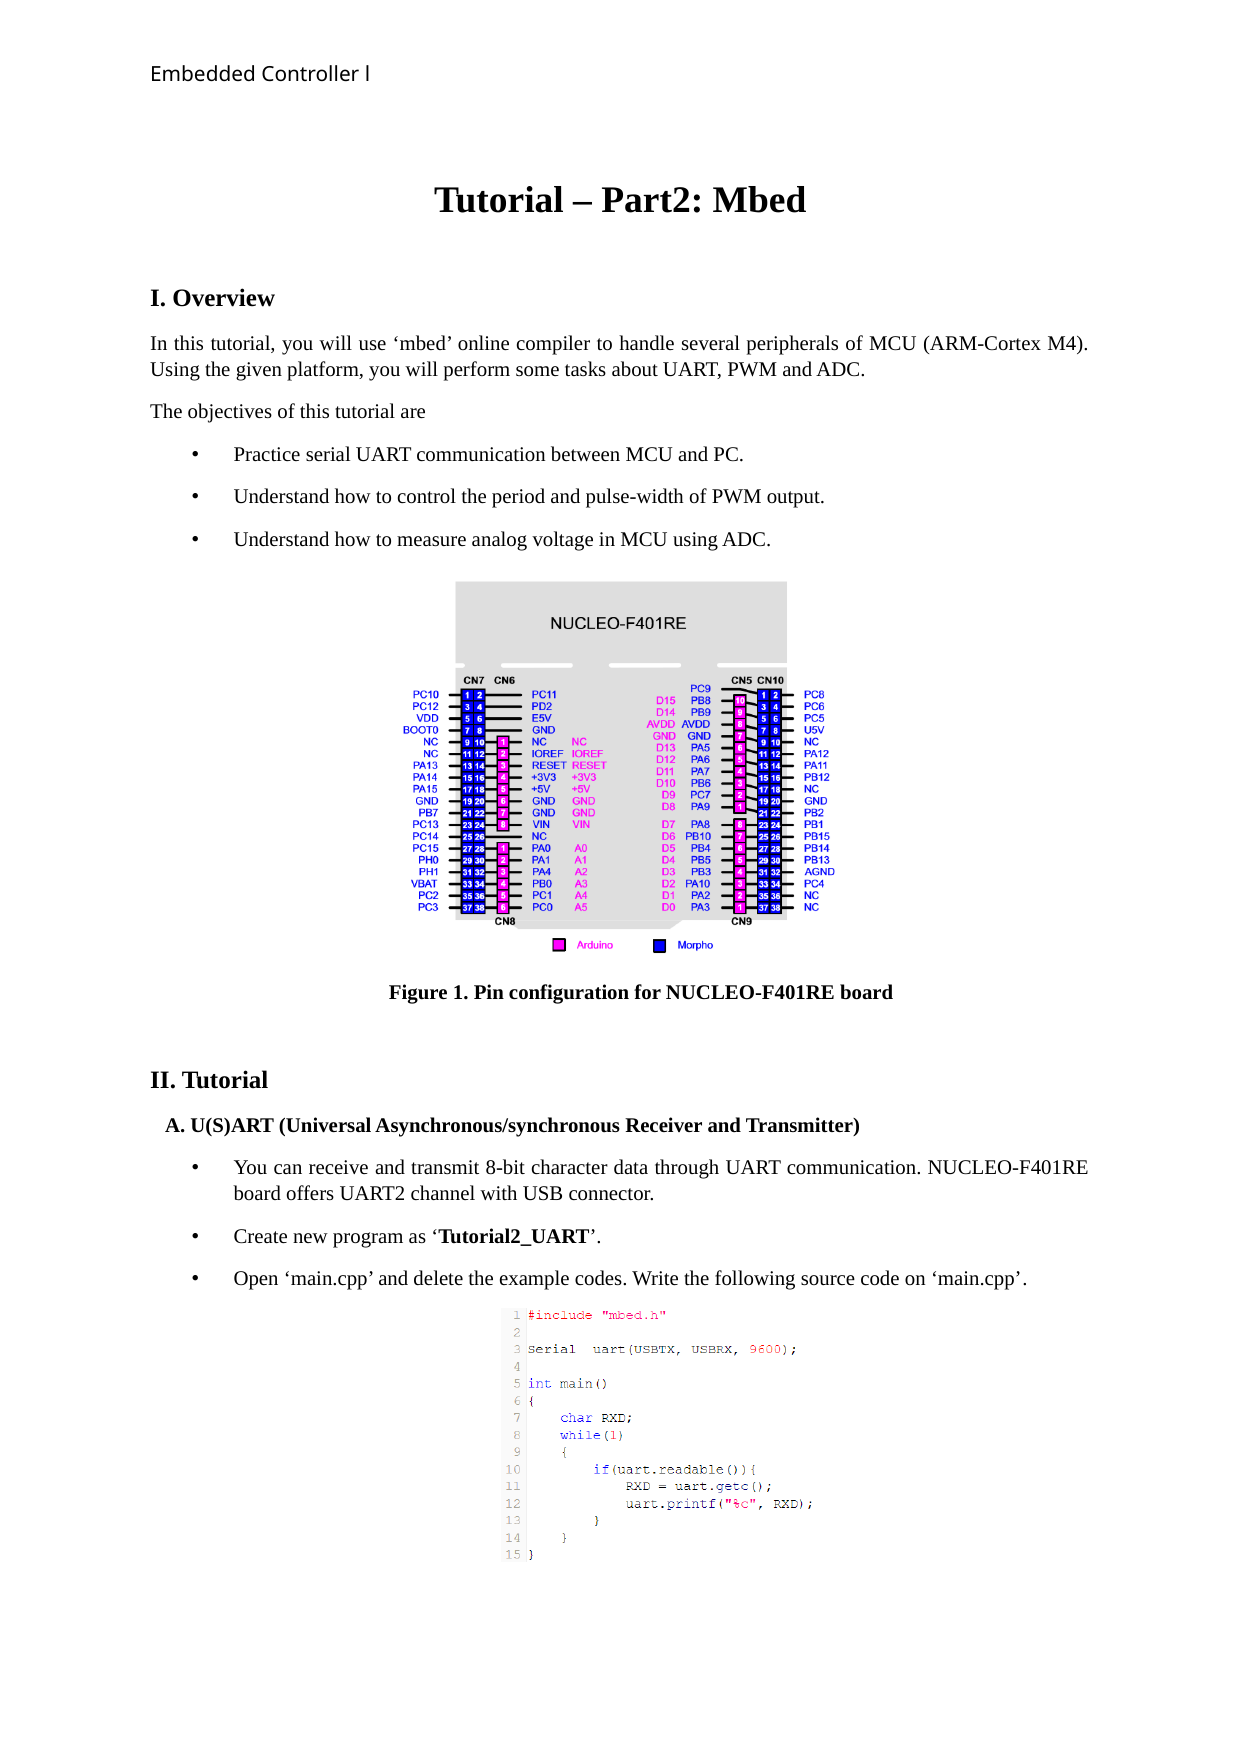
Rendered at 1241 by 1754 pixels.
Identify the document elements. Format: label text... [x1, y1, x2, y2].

list Understand how to control the period and pulse-width of PWM output. [192, 484, 1090, 508]
list Practice serial UART communication between MCU and PC. [192, 442, 1090, 466]
text Tutorial – Part2: Mbed [150, 177, 1090, 220]
picture [391, 569, 849, 961]
text In this tutorial, you will use ‘mbed’ online compiler to handle several peripherals of MCU (ARM-Cortex M4). Using the given platform, you will perform some tasks about UART, PWM and ADC. [150, 331, 1090, 381]
list Understand how to measure analog voltage in MCU using ADC. [192, 527, 1090, 551]
text A. U(S)ART (Universal Asynchronous/synchronous Receiver and Transmitter) [165, 1113, 1090, 1137]
list Create new program as ‘Tutorial2_UART’. [192, 1224, 1090, 1248]
text I. Overview [150, 283, 1090, 312]
list You can receive and transmit 8-bit character data through UART communication. NUCLEO-F401RE board offers UART2 channel with USB connector. [192, 1155, 1090, 1205]
text II. Tutorial [150, 1065, 1090, 1094]
picture [501, 1308, 823, 1562]
text The objectives of this tutorial are [150, 399, 1090, 423]
text Figure 1. Pin configuration for NUCLEO-F401RE board [192, 980, 1090, 1004]
list Open ‘main.cpp’ and delete the example codes. Write the following source code on ‘main.cpp’. [192, 1266, 1090, 1290]
